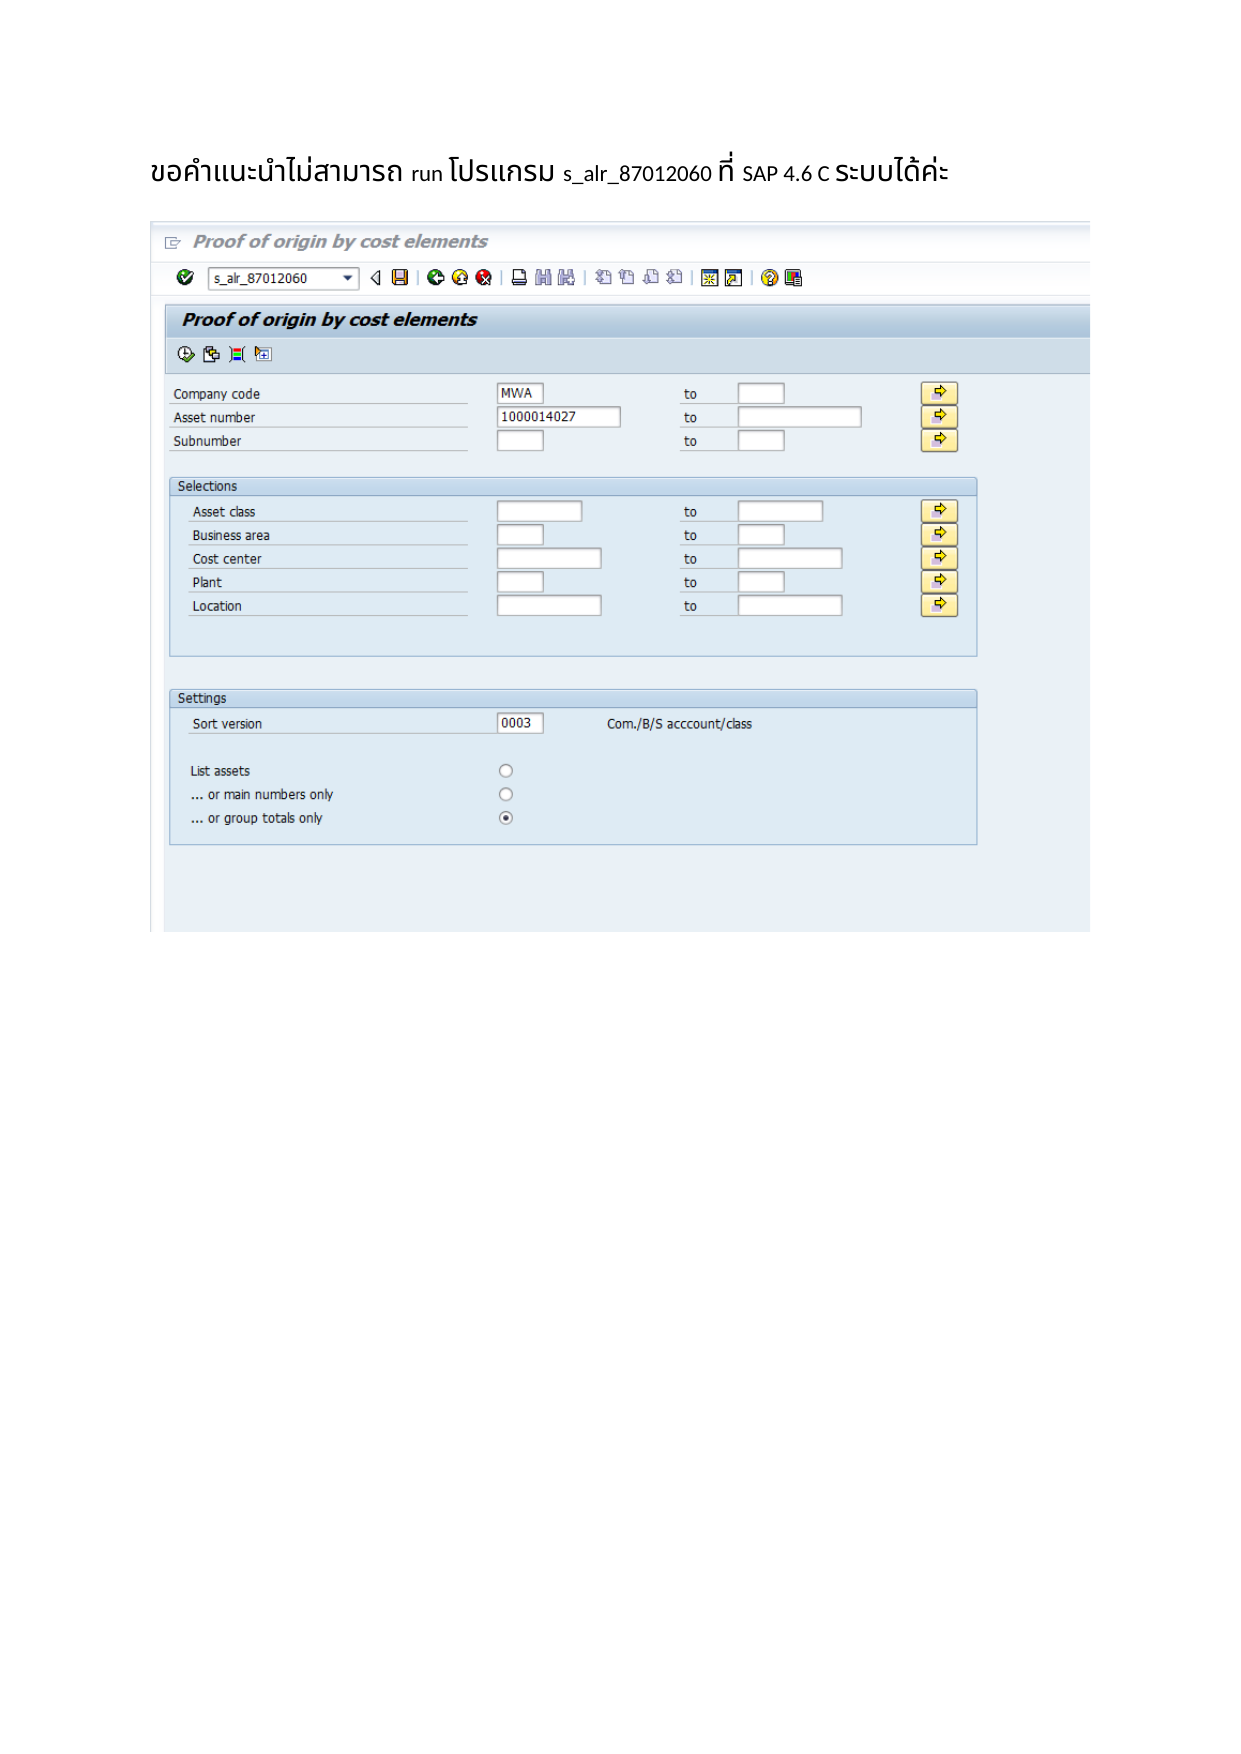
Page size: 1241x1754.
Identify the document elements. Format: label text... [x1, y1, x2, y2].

text ขอคำแนะนำไม่สามารถ run โปรแกรม s_alr_87012060 ที่ SAP 4.6 C ระบบได้ค่ะ [150, 150, 1090, 194]
picture [150, 221, 1091, 932]
